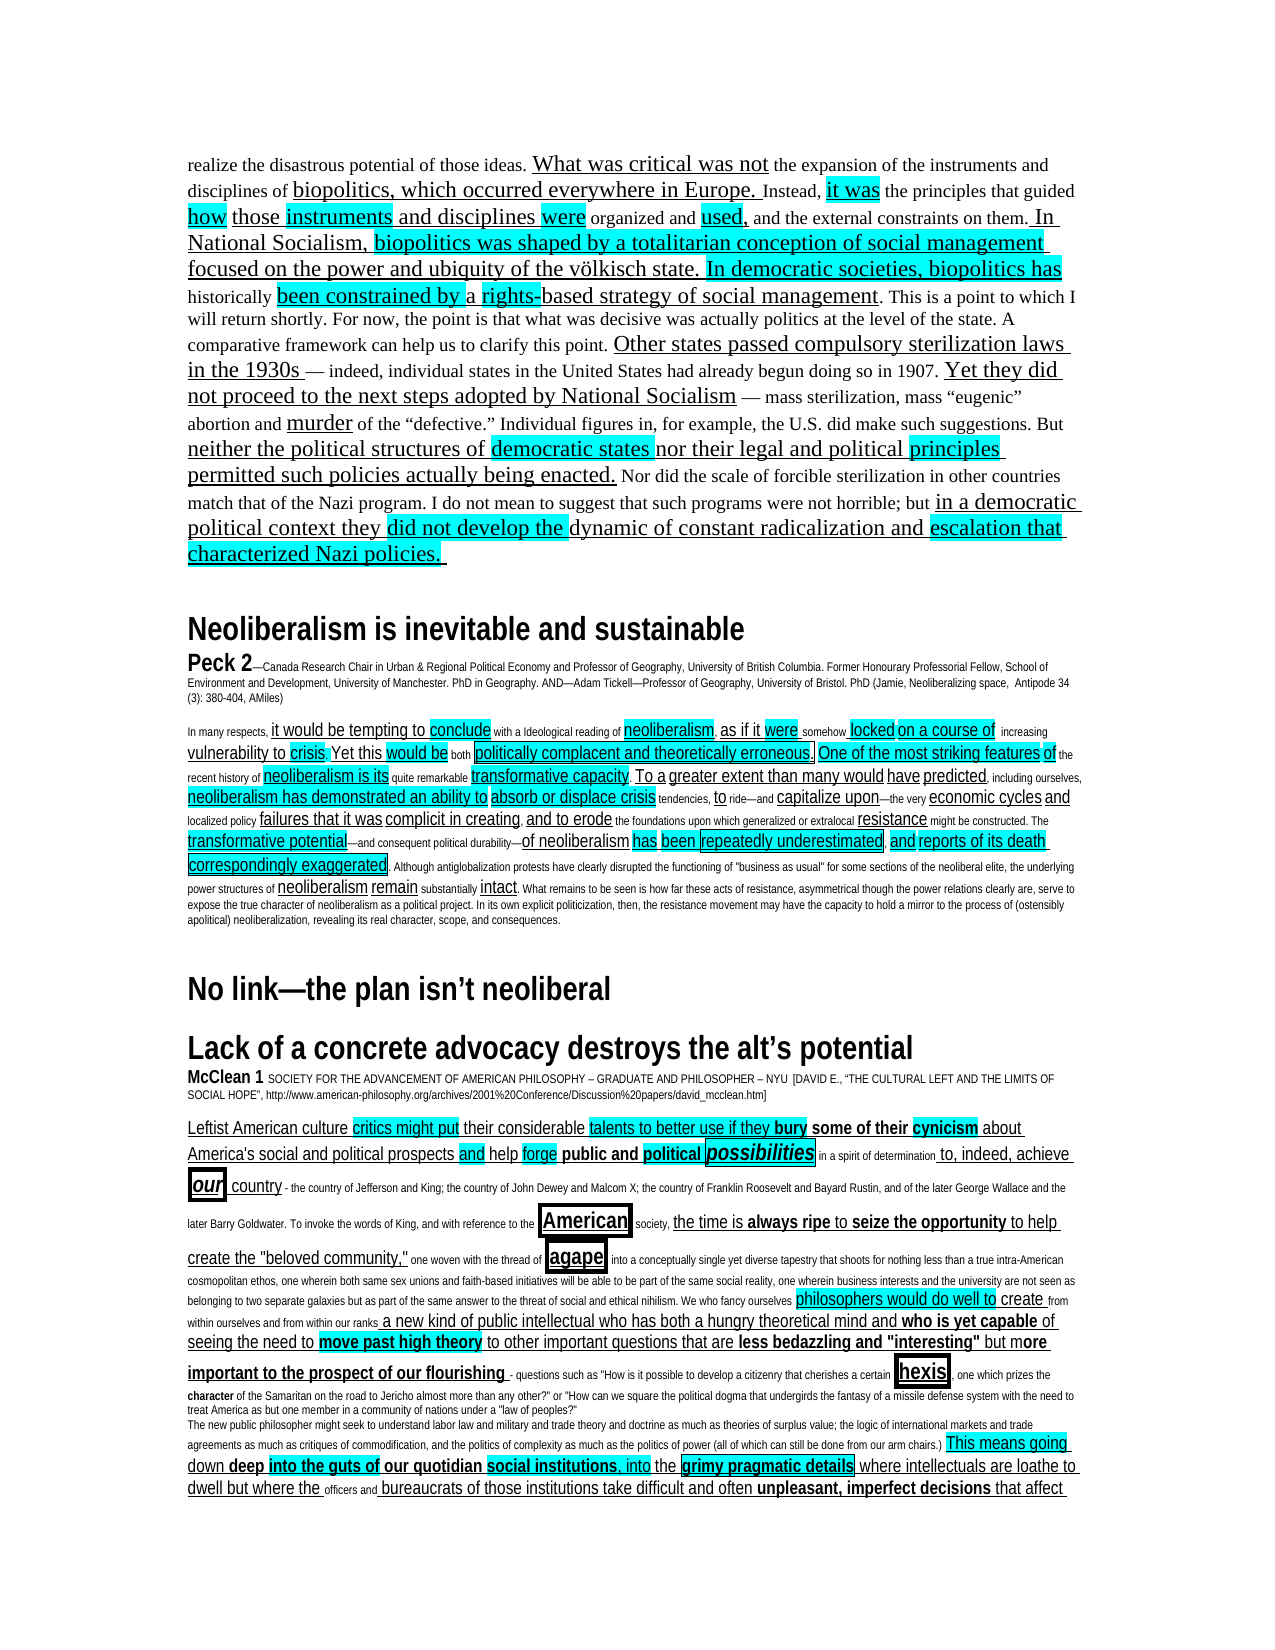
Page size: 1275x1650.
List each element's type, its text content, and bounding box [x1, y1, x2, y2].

subtitle Neoliberalism is inevitable and sustainable [187, 609, 1087, 647]
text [187, 1417, 1087, 1499]
subtitle No link—the plan isn’t neoliberal [187, 969, 1087, 1007]
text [187, 150, 1087, 567]
text Peck 2—Canada Research Chair in Urban & Regional Political Economy and Professor of Geography, University of British Columbia. Former Honourary Professorial Fellow, School of Environment and Development, University of Manchester. PhD in Geography. AND—Adam Tickell—Professor of Geography, University of Bristol. PhD (Jamie, Neoliberalizing space, Antipode 34 (3): 380-404, AMiles) [187, 647, 1087, 705]
subtitle Lack of a concrete advocacy destroys the alt’s potential [187, 1028, 1087, 1066]
text McClean 1 SOCIETY FOR THE ADVANCEMENT OF AMERICAN PHILOSOPHY – GRADUATE AND PHILOSOPHER – NYU [DAVID E., “THE CULTURAL LEFT AND THE LIMITS OF SOCIAL HOPE”, http://www.american-philosophy.org/archives/2001%20Conference/Discussion%20papers/david_mcclean.htm] [187, 1066, 1087, 1102]
text Leftist American culture critics might put their considerable talents to better use if they bury some of their cynicism about America's social and political prospects and help forge public and political possibilities in a spirit of determination to, indeed, achieve our country - the country of Jefferson and King; the country of John Dewey and Malcom X; the country of Franklin Roosevelt and Bayard Rustin, and of the later George Wallace and the later Barry Goldwater. To invoke the words of King, and with reference to the American society, the time is always ripe to seize the opportunity to help create the "beloved community," one woven with the thread of agape into a conceptually single yet diverse tapestry that shoots for nothing less than a true intra-American cosmopolitan ethos, one wherein both same sex unions and faith-based initiatives will be able to be part of the same social reality, one wherein business interests and the university are not seen as belonging to two separate galaxies but as part of the same answer to the threat of social and ethical nihilism. We who fancy ourselves philosophers would do well to create from within ourselves and from within our ranks a new kind of public intellectual who has both a hungry theoretical mind and who is yet capable of seeing the need to move past high theory to other important questions that are less bedazzling and "interesting" but more important to the prospect of our flourishing - questions such as "How is it possible to develop a citizenry that cherishes a certain hexis, one which prizes the character of the Samaritan on the road to Jericho almost more than any other?" or "How can we square the political dogma that undergirds the fantasy of a missile defense system with the need to treat America as but one member in a community of nations under a "law of peoples?" [187, 1117, 1087, 1417]
text In many respects, it would be tempting to conclude with a Ideological reading of neoliberalism, as if it were somehow locked on a course of increasing vulnerability to crisis. Yet this would be both politically complacent and theoretically erroneous. One of the most striking features of the recent history of neoliberalism is its quite remarkable transformative capacity. To a greater extent than many would have predicted, including ourselves, neoliberalism has demonstrated an ability to absorb or displace crisis tendencies, to ride—and capitalize upon—the very economic cycles and localized policy failures that it was complicit in creating, and to erode the foundations upon which generalized or extralocal resistance might be constructed. The transformative potential—and consequent political durability—of neoliberalism has been repeatedly underestimated, and reports of its death correspondingly exaggerated. Although antiglobalization protests have clearly disrupted the functioning of "business as usual" for some sections of the neoliberal elite, the underlying power structures of neoliberalism remain substantially intact. What remains to be seen is how far these acts of resistance, asymmetrical though the power relations clearly are, serve to expose the true character of neoliberalism as a political project. In its own explicit politicization, then, the resistance movement may have the capacity to hold a mirror to the process of (ostensibly apolitical) neoliberalization, revealing its real character, scope, and consequences. [187, 719, 1087, 927]
